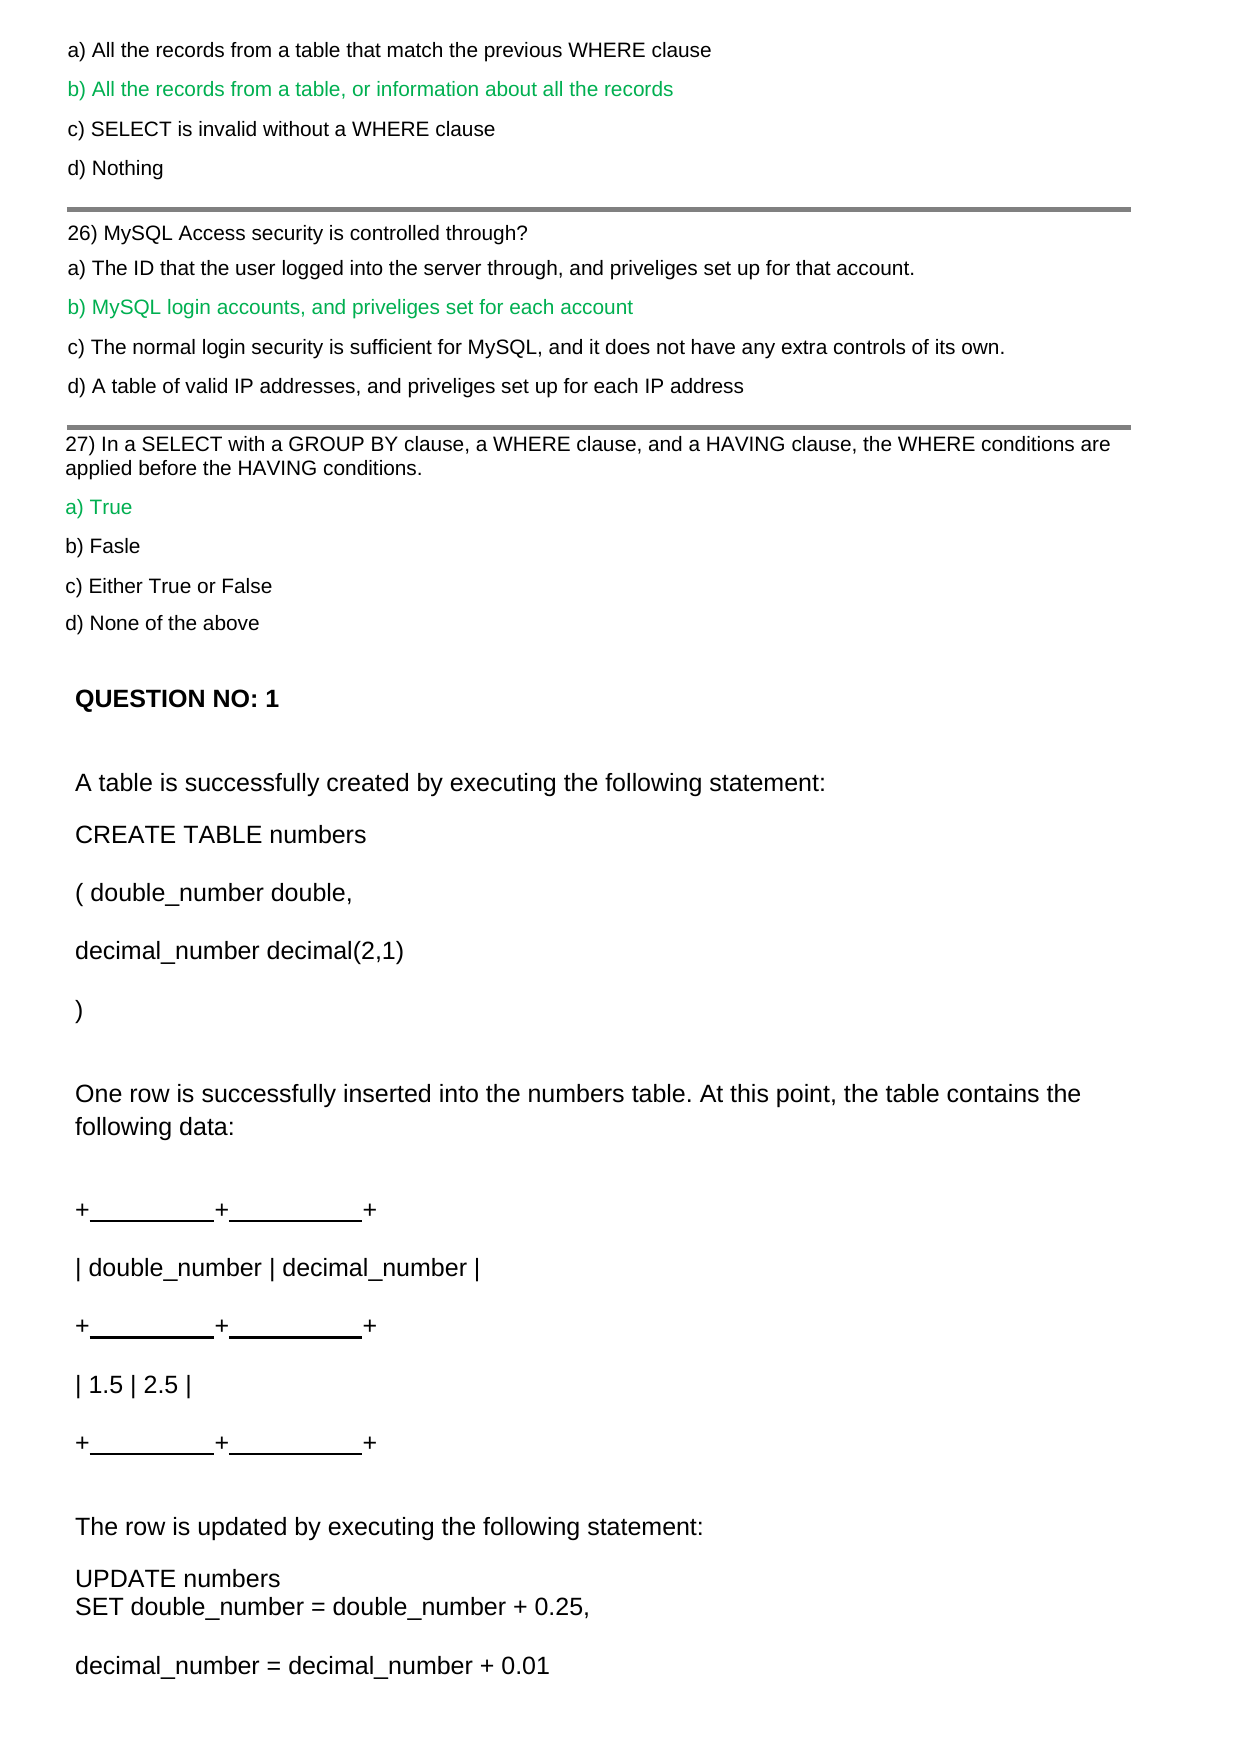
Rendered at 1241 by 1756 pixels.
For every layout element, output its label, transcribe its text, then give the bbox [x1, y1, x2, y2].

table_cell d) None of the above [44, 606, 1132, 637]
text SET double_number = double_number + 0.25, [75, 1592, 669, 1621]
text CREATE TABLE numbers ( double_number double, decimal_number decimal(2,1) [75, 821, 407, 965]
table_cell a) The ID that the user logged into the server through, and priveliges set up for that account. [67, 249, 1131, 288]
text The row is updated by executing the following statement: [75, 1511, 1201, 1540]
subtitle QUESTION NO: 1 [75, 684, 1201, 713]
table_header 27) In a SELECT with a GROUP BY clause, a WHERE clause, and a HAVING clause, the WHERE conditions are applied before the HAVING conditions. [44, 432, 1132, 488]
table_cell b) All the records from a table, or information about all the records [67, 71, 1131, 110]
text UPDATE numbers [75, 1564, 1201, 1592]
table_cell d) A table of valid IP addresses, and priveliges set up for each IP address [67, 367, 1131, 425]
table_cell c) SELECT is invalid without a WHERE clause [67, 110, 1131, 149]
table_cell 26) MySQL Access security is controlled through? [67, 212, 1131, 249]
text ) [75, 995, 1201, 1024]
table_cell c) Either True or False [44, 567, 1132, 606]
table_cell d) Nothing [67, 149, 1131, 207]
text | double_number | decimal_number | [75, 1253, 1201, 1282]
text + + + [75, 1194, 1201, 1223]
text A table is successfully created by executing the following statement: [75, 768, 1201, 797]
table_cell c) The normal login security is sufficient for MySQL, and it does not have any extra controls of its own. [67, 328, 1131, 367]
table_cell a) True [44, 488, 1132, 527]
text + + + [75, 1428, 1201, 1457]
text + + + [75, 1311, 1201, 1340]
text | 1.5 | 2.5 | [75, 1369, 1201, 1398]
text One row is successfully inserted into the numbers table. At this point, the table contains the following data: [75, 1078, 1121, 1140]
table_cell b) MySQL login accounts, and priveliges set for each account [67, 289, 1131, 328]
table_cell a) All the records from a table that match the previous WHERE clause [67, 31, 1131, 71]
text decimal_number = decimal_number + 0.01 [75, 1651, 669, 1679]
table_cell b) Fasle [44, 527, 1132, 567]
